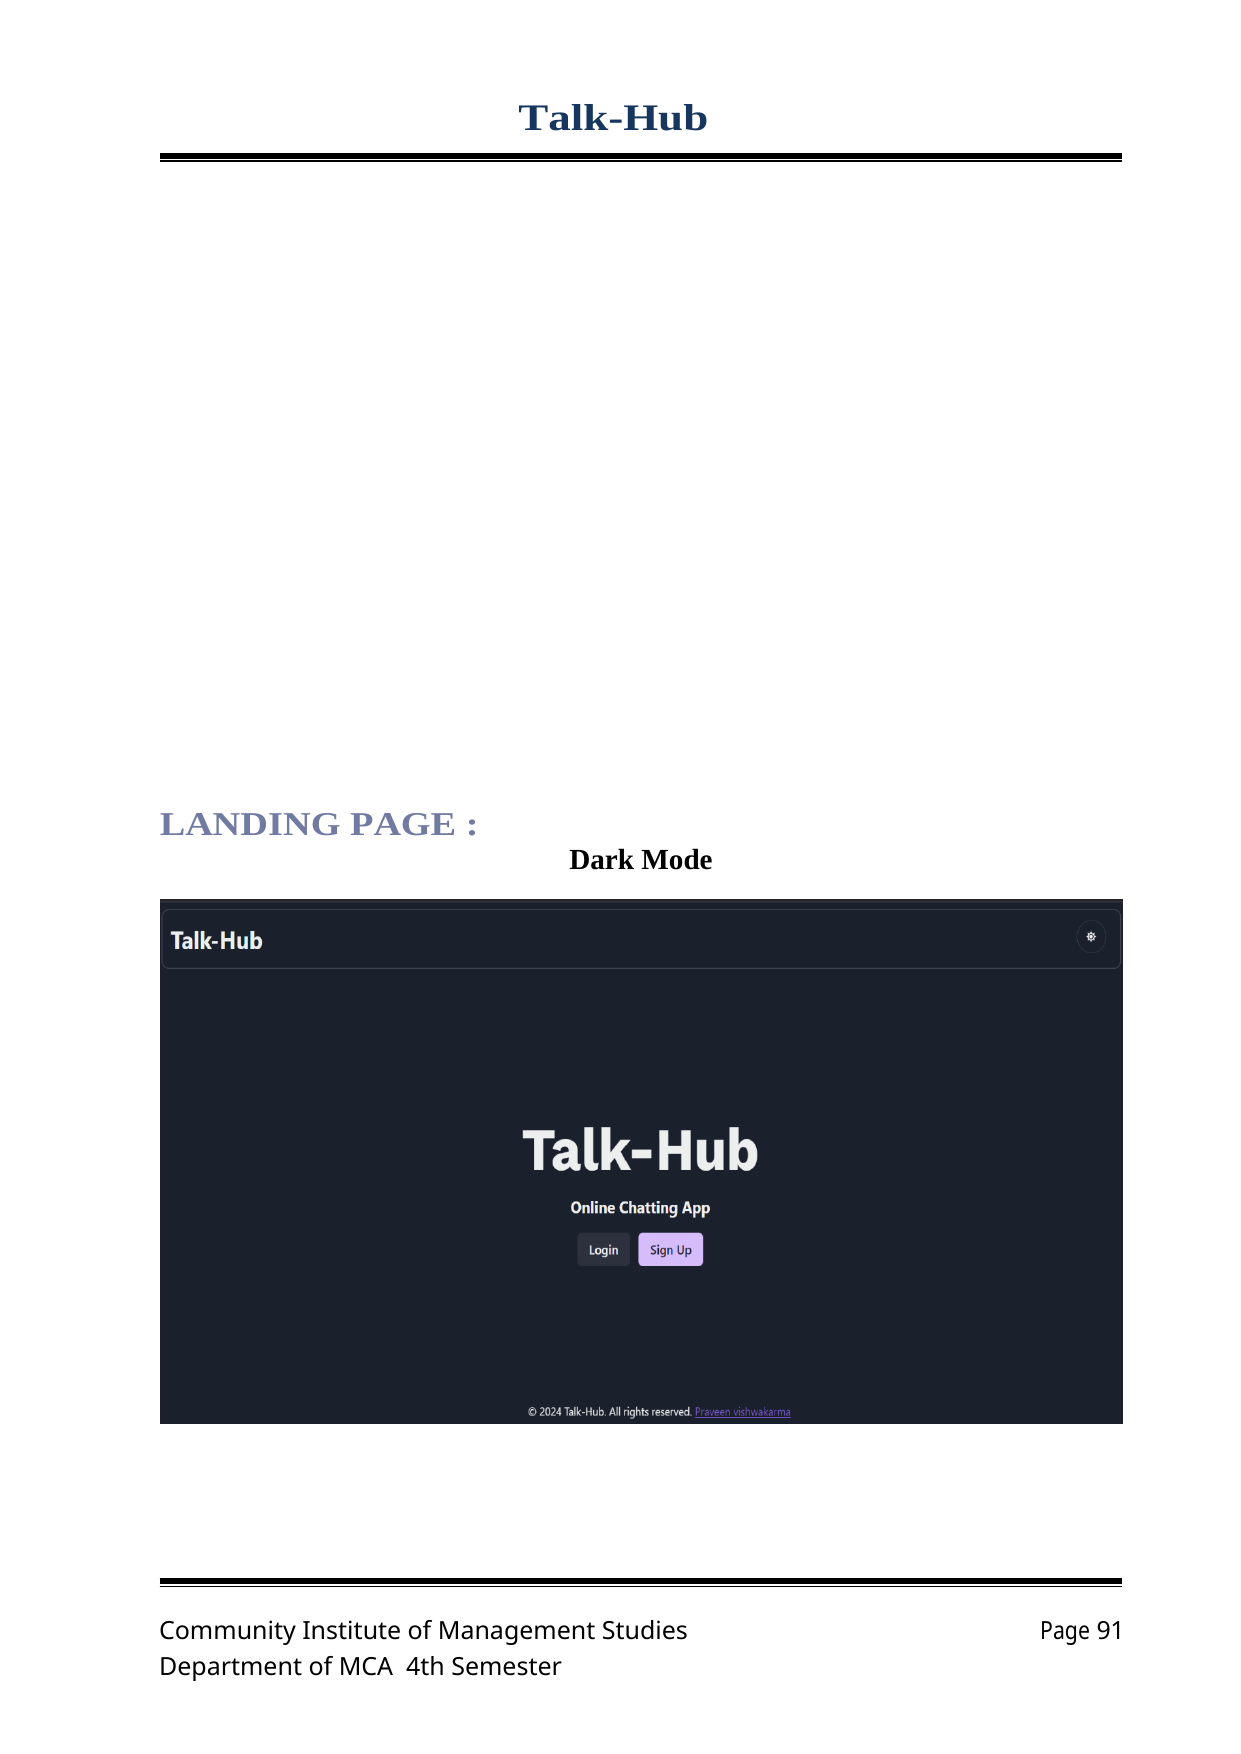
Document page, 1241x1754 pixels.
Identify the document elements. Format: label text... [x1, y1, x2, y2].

text Dark Mode [159, 842, 1122, 876]
text LANDING PAGE : [159, 804, 1122, 842]
picture [160, 899, 1123, 1424]
